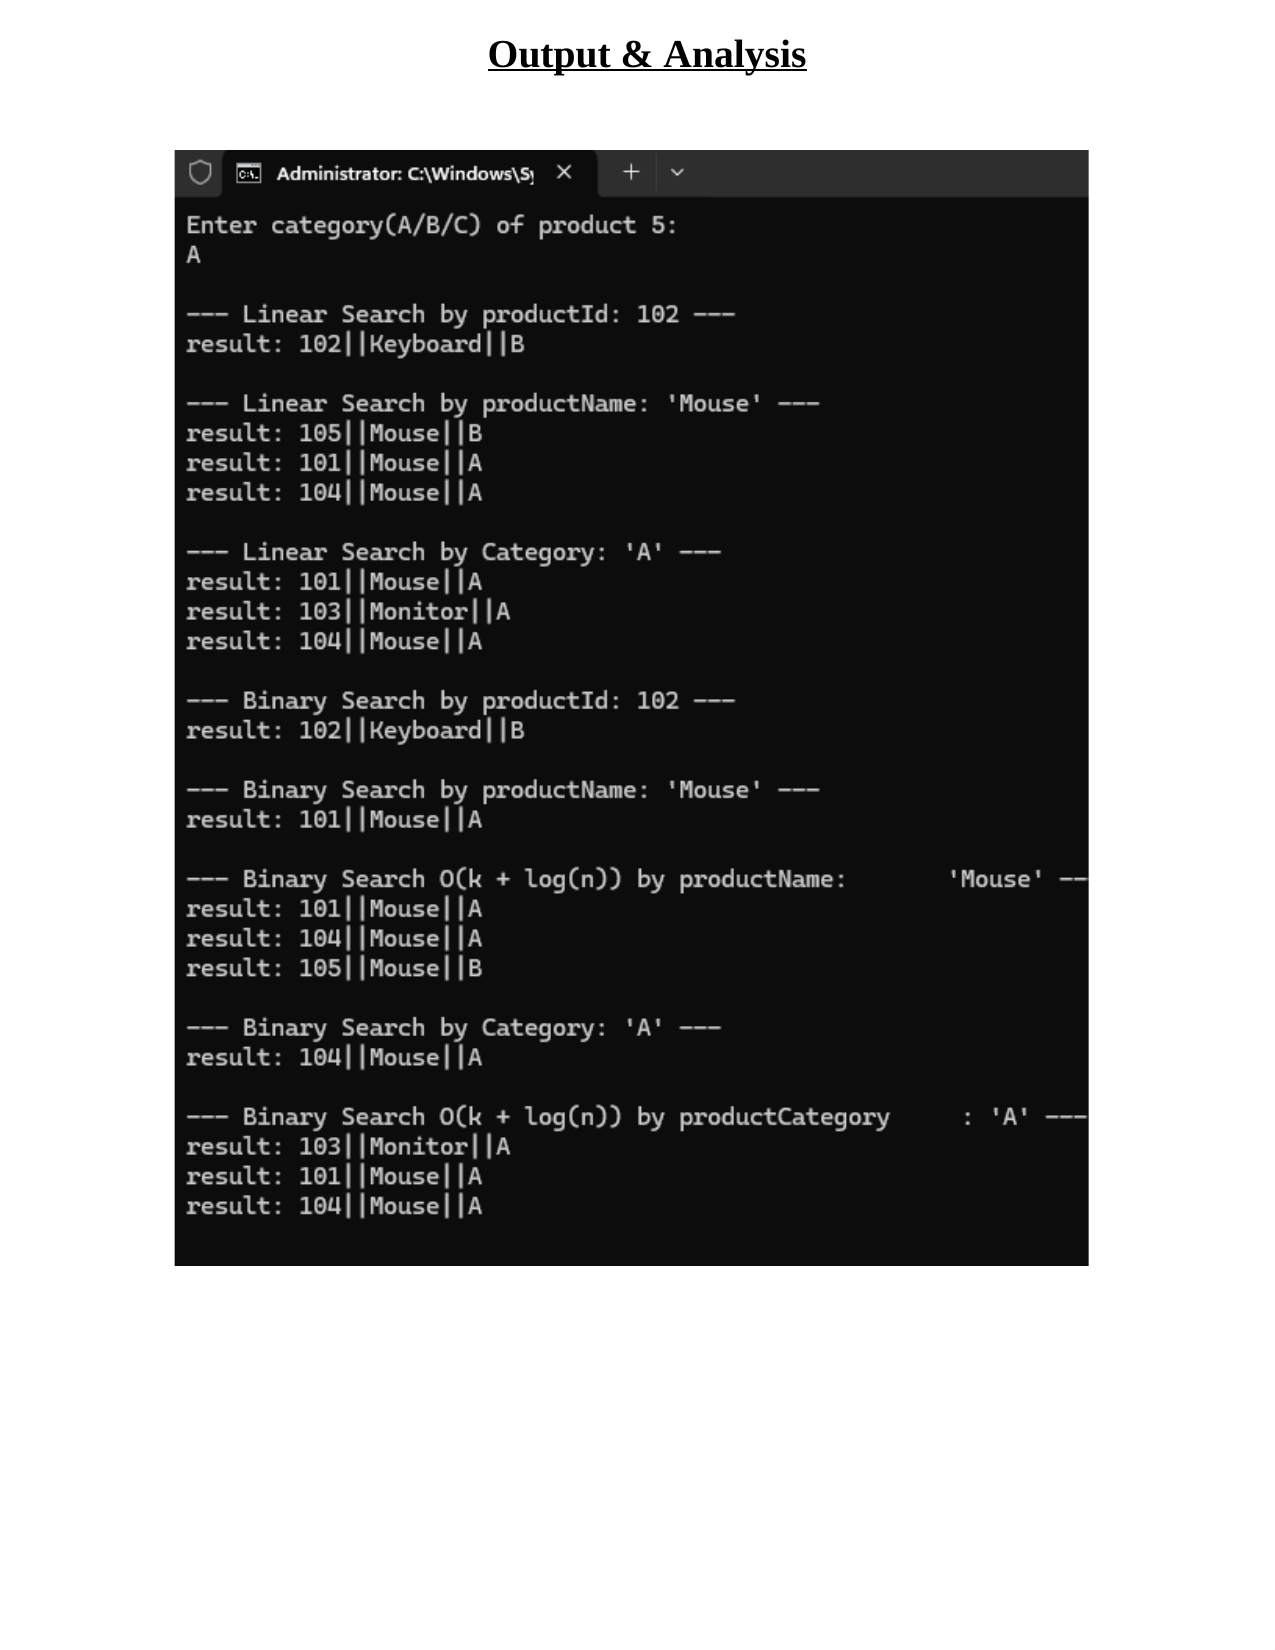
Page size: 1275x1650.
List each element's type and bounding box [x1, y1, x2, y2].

picture [174, 150, 1089, 1266]
